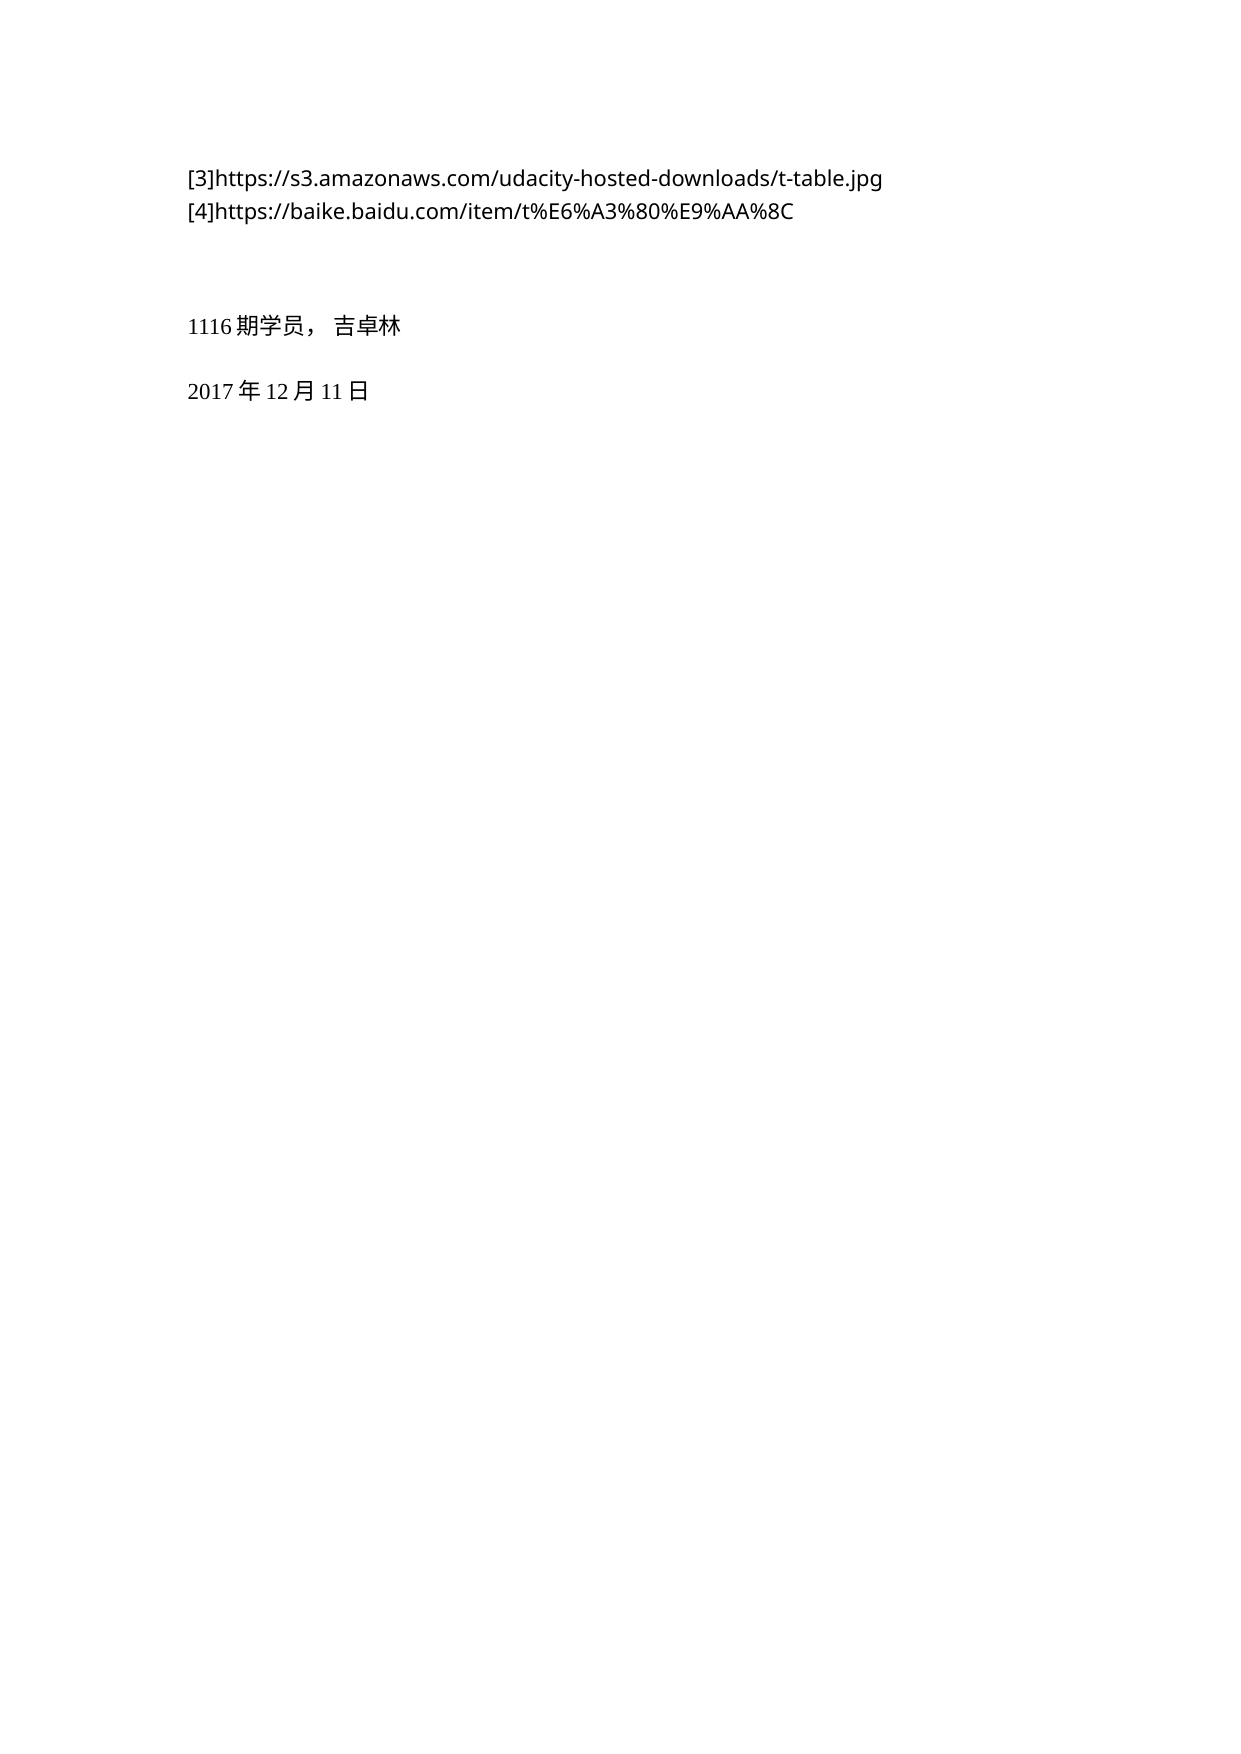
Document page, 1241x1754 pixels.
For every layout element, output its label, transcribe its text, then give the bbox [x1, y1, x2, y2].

text [3]https://s3.amazonaws.com/udacity-hosted-downloads/t-table.jpg [187, 162, 1053, 194]
text [4]https://baike.baidu.com/item/t%E6%A3%80%E9%AA%8C [187, 194, 1053, 227]
text 2017年12月11日 [187, 357, 1053, 422]
text 1116期学员， 吉卓林 [187, 292, 1053, 357]
